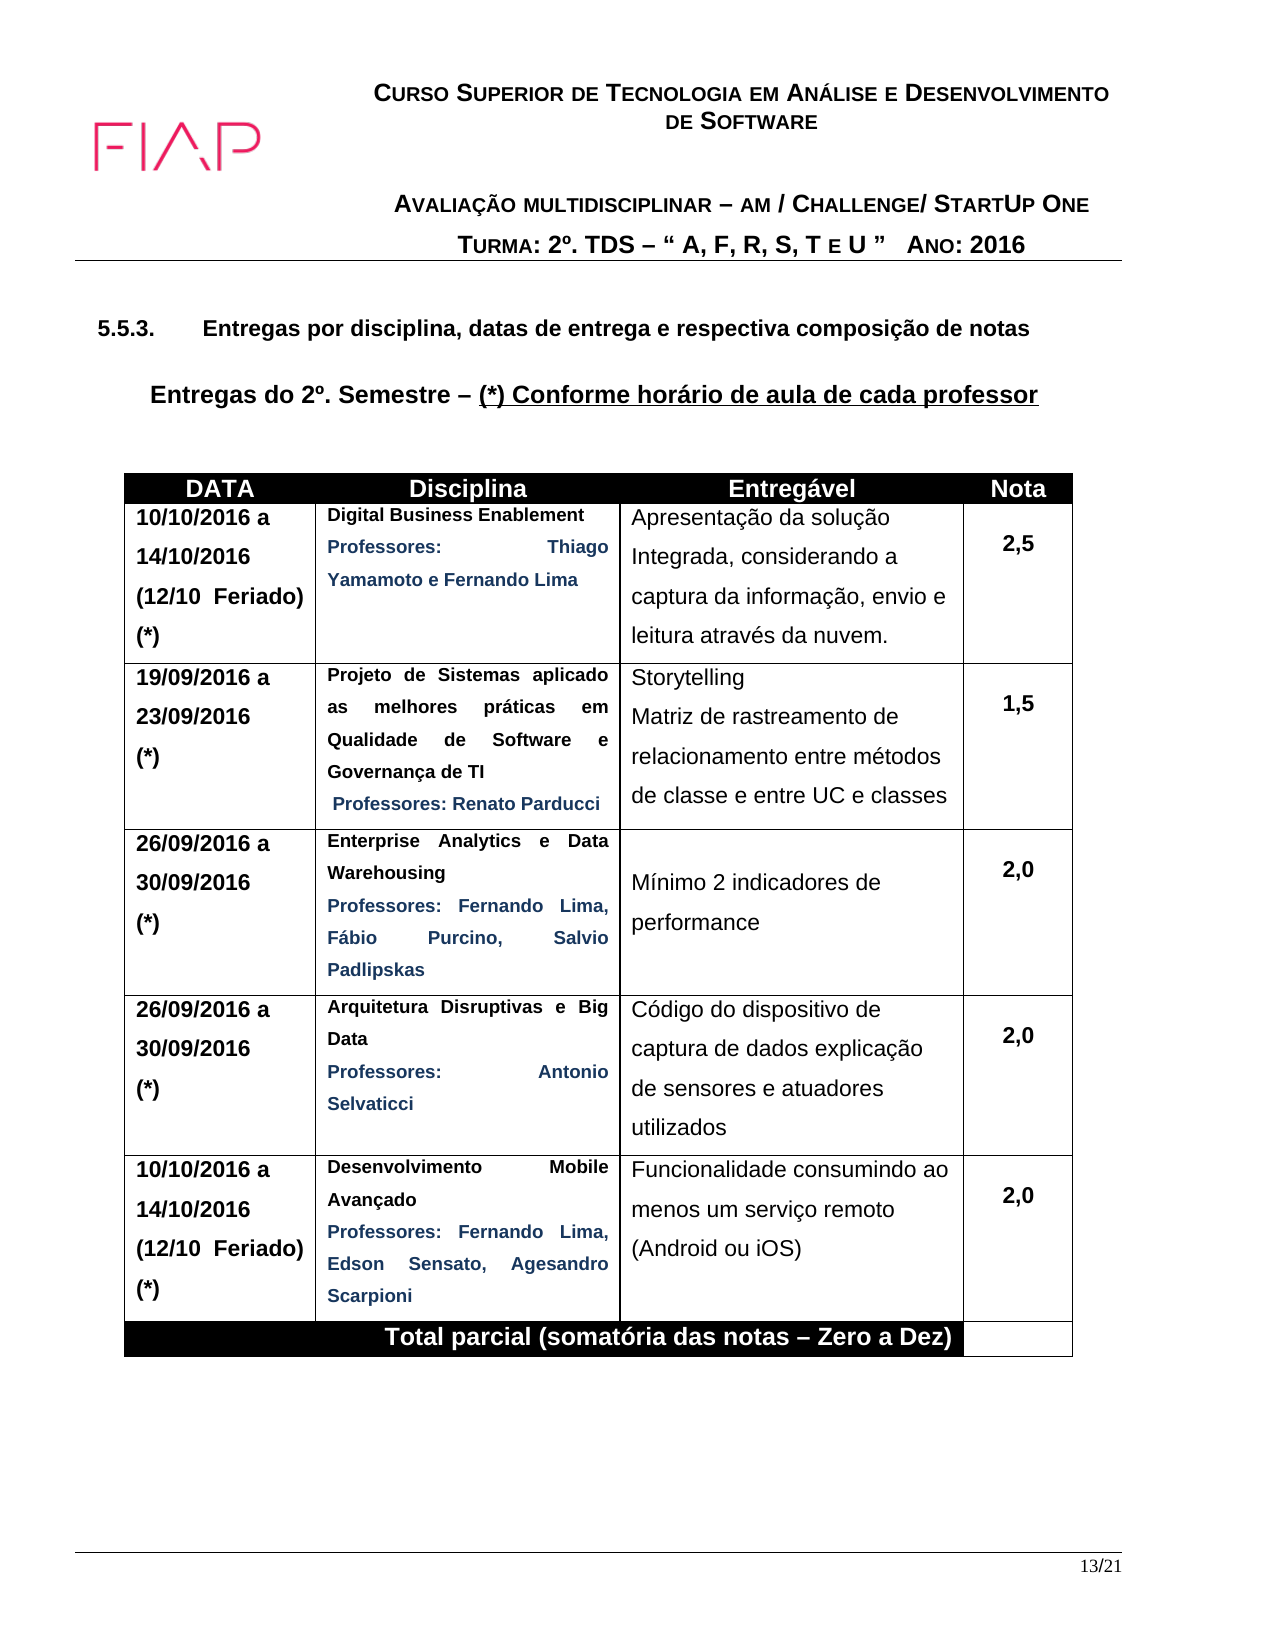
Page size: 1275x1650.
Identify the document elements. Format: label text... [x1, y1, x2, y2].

table_cell Digital Business Enablement Professores: Thiago Yamamoto e Fernando Lima [316, 504, 619, 663]
table_cell Código do dispositivo de captura de dados explicação de sensores e atuadores utilizados [621, 996, 963, 1155]
table_cell Funcionalidade consumindo ao menos um serviço remoto (Android ou iOS) [621, 1156, 963, 1321]
table_cell 26/09/2016 a 30/09/2016 (*) [125, 996, 315, 1155]
table_cell 2,0 [964, 996, 1072, 1155]
table_cell Total parcial (somatória das notas – Zero a Dez) [316, 1322, 963, 1356]
table_cell Apresentação da solução Integrada, considerando a captura da informação, envio e leitura através da nuvem. [621, 504, 963, 663]
table_cell Desenvolvimento Mobile Avançado Professores: Fernando Lima, Edson Sensato, Agesandro Scarpioni [316, 1156, 619, 1321]
table_cell 19/09/2016 a 23/09/2016 (*) [125, 664, 315, 829]
table_cell Arquitetura Disruptivas e Big Data Professores: Antonio Selvaticci [316, 996, 619, 1155]
table_header Nota [964, 474, 1072, 503]
table_cell 2,0 [964, 1156, 1072, 1321]
table_cell 2,5 [964, 504, 1072, 663]
list Entregas do 2º. Semestre – (*) Conforme horário de aula de cada professor [150, 380, 1122, 408]
table_header Disciplina [316, 474, 619, 503]
table_cell 10/10/2016 a 14/10/2016 (12/10 Feriado) (*) [125, 504, 315, 663]
table_cell 1,5 [964, 664, 1072, 829]
picture [75, 73, 280, 222]
table_cell Storytelling Matriz de rastreamento de relacionamento entre métodos de classe e entre UC e classes [621, 664, 963, 829]
table_cell [125, 1322, 315, 1356]
table_header Entregável [621, 474, 963, 503]
table_cell 26/09/2016 a 30/09/2016 (*) [125, 830, 315, 995]
table_header DATA [125, 474, 315, 503]
list Entregas por disciplina, datas de entrega e respectiva composição de notas [97, 315, 1122, 342]
table_cell Mínimo 2 indicadores de performance [621, 830, 963, 995]
table_cell Projeto de Sistemas aplicado as melhores práticas em Qualidade de Software e Governança de TI Professores: Renato Parducci [316, 664, 619, 829]
table_cell 10/10/2016 a 14/10/2016 (12/10 Feriado) (*) [125, 1156, 315, 1321]
table_cell 2,0 [964, 830, 1072, 995]
table_cell [964, 1322, 1072, 1356]
table_cell Enterprise Analytics e Data Warehousing Professores: Fernando Lima, Fábio Purcino, Salvio Padlipskas [316, 830, 619, 995]
